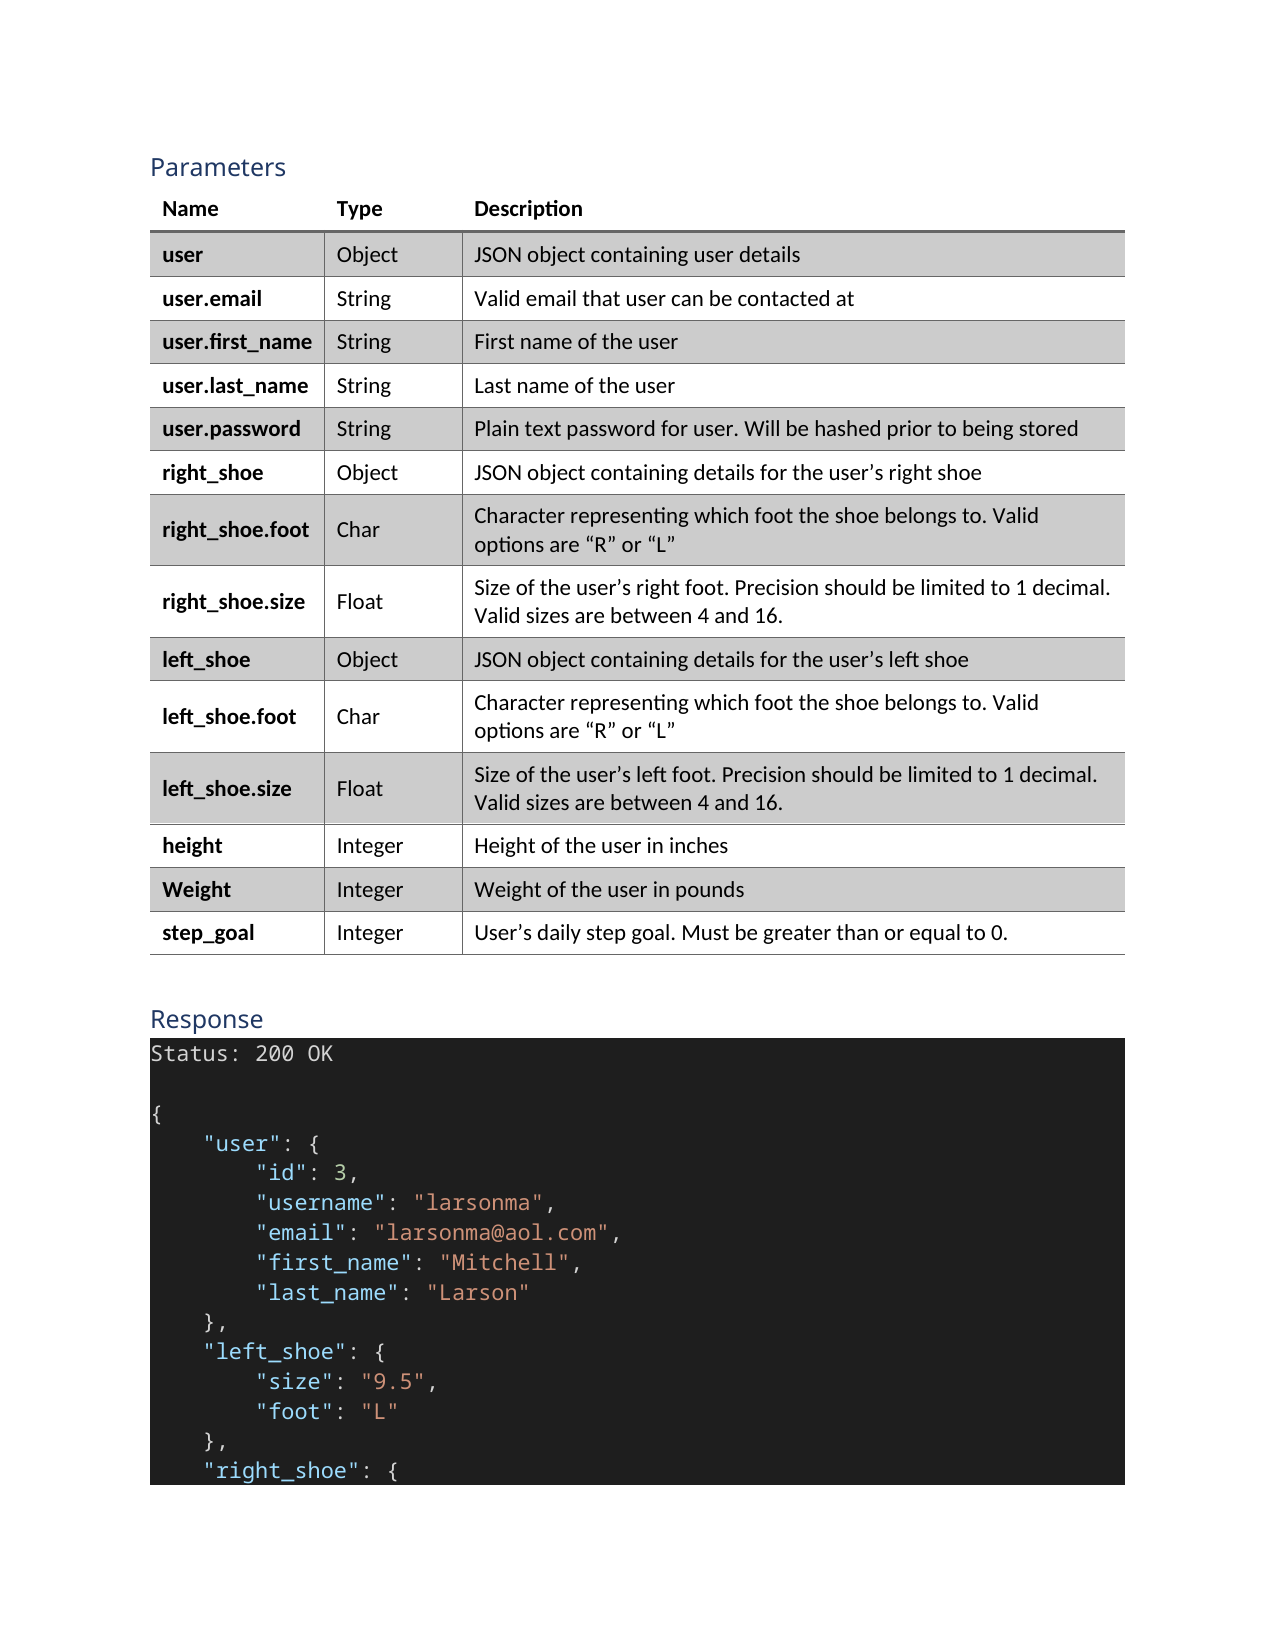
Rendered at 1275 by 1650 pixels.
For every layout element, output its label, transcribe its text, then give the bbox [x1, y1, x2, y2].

subtitle Parameters [150, 150, 1125, 184]
text { [150, 1098, 1125, 1128]
table_cell Last name of the user [463, 364, 1125, 407]
table_cell Float [325, 753, 462, 823]
table_cell Object [325, 638, 462, 680]
table_cell Float [325, 566, 462, 637]
table_header Type [325, 187, 462, 230]
table_cell Weight [150, 868, 324, 911]
table_cell User’s daily step goal. Must be greater than or equal to 0. [463, 912, 1125, 954]
text "right_shoe": { [150, 1455, 1125, 1485]
table_cell Integer [325, 825, 462, 867]
text "last_name": "Larson" [150, 1277, 1125, 1306]
text "foot": "L" [150, 1396, 1125, 1426]
text "size": "9.5", [150, 1366, 1125, 1396]
text "id": 3, [150, 1157, 1125, 1187]
table_cell JSON object containing details for the user’s left shoe [463, 638, 1125, 680]
table_cell height [150, 825, 324, 867]
table_cell right_shoe.size [150, 566, 324, 637]
table_cell String [325, 321, 462, 363]
text }, [150, 1306, 1125, 1336]
text "user": { [150, 1128, 1125, 1157]
table_cell Integer [325, 868, 462, 911]
table_cell JSON object containing user details [463, 233, 1125, 276]
table_cell String [325, 364, 462, 407]
text "email": "larsonma@aol.com", [150, 1217, 1125, 1247]
text "first_name": "Mitchell", [150, 1247, 1125, 1277]
table_cell user.first_name [150, 321, 324, 363]
table_cell Size of the user’s right foot. Precision should be limited to 1 decimal. Valid sizes are between 4 and 16. [463, 566, 1125, 637]
table_cell user.email [150, 277, 324, 319]
table_cell Height of the user in inches [463, 825, 1125, 867]
table_cell String [325, 408, 462, 450]
table_cell right_shoe.foot [150, 495, 324, 565]
subtitle Response [150, 1001, 1125, 1036]
table_cell Size of the user’s left foot. Precision should be limited to 1 decimal. Valid sizes are between 4 and 16. [463, 753, 1125, 823]
table_cell Integer [325, 912, 462, 954]
table_cell Character representing which foot the shoe belongs to. Valid options are “R” or “L” [463, 681, 1125, 752]
table_cell Valid email that user can be contacted at [463, 277, 1125, 319]
table_cell Character representing which foot the shoe belongs to. Valid options are “R” or “L” [463, 495, 1125, 565]
table_cell Plain text password for user. Will be hashed prior to being stored [463, 408, 1125, 450]
table_cell First name of the user [463, 321, 1125, 363]
text Status: 200 OK [150, 1038, 1125, 1068]
text "left_shoe": { [150, 1336, 1125, 1366]
table_cell Char [325, 681, 462, 752]
table_cell Weight of the user in pounds [463, 868, 1125, 911]
table_cell left_shoe.foot [150, 681, 324, 752]
table_cell step_goal [150, 912, 324, 954]
table_header Name [150, 187, 324, 230]
table_cell right_shoe [150, 451, 324, 494]
table_cell left_shoe.size [150, 753, 324, 823]
table_cell user.password [150, 408, 324, 450]
text "username": "larsonma", [150, 1187, 1125, 1217]
table_cell user [150, 233, 324, 276]
table_cell user.last_name [150, 364, 324, 407]
table_cell left_shoe [150, 638, 324, 680]
text }, [150, 1426, 1125, 1455]
table_cell Object [325, 233, 462, 276]
table_cell String [325, 277, 462, 319]
table_cell Object [325, 451, 462, 494]
table_cell Char [325, 495, 462, 565]
table_cell JSON object containing details for the user’s right shoe [463, 451, 1125, 494]
table_header Description [462, 187, 1125, 230]
